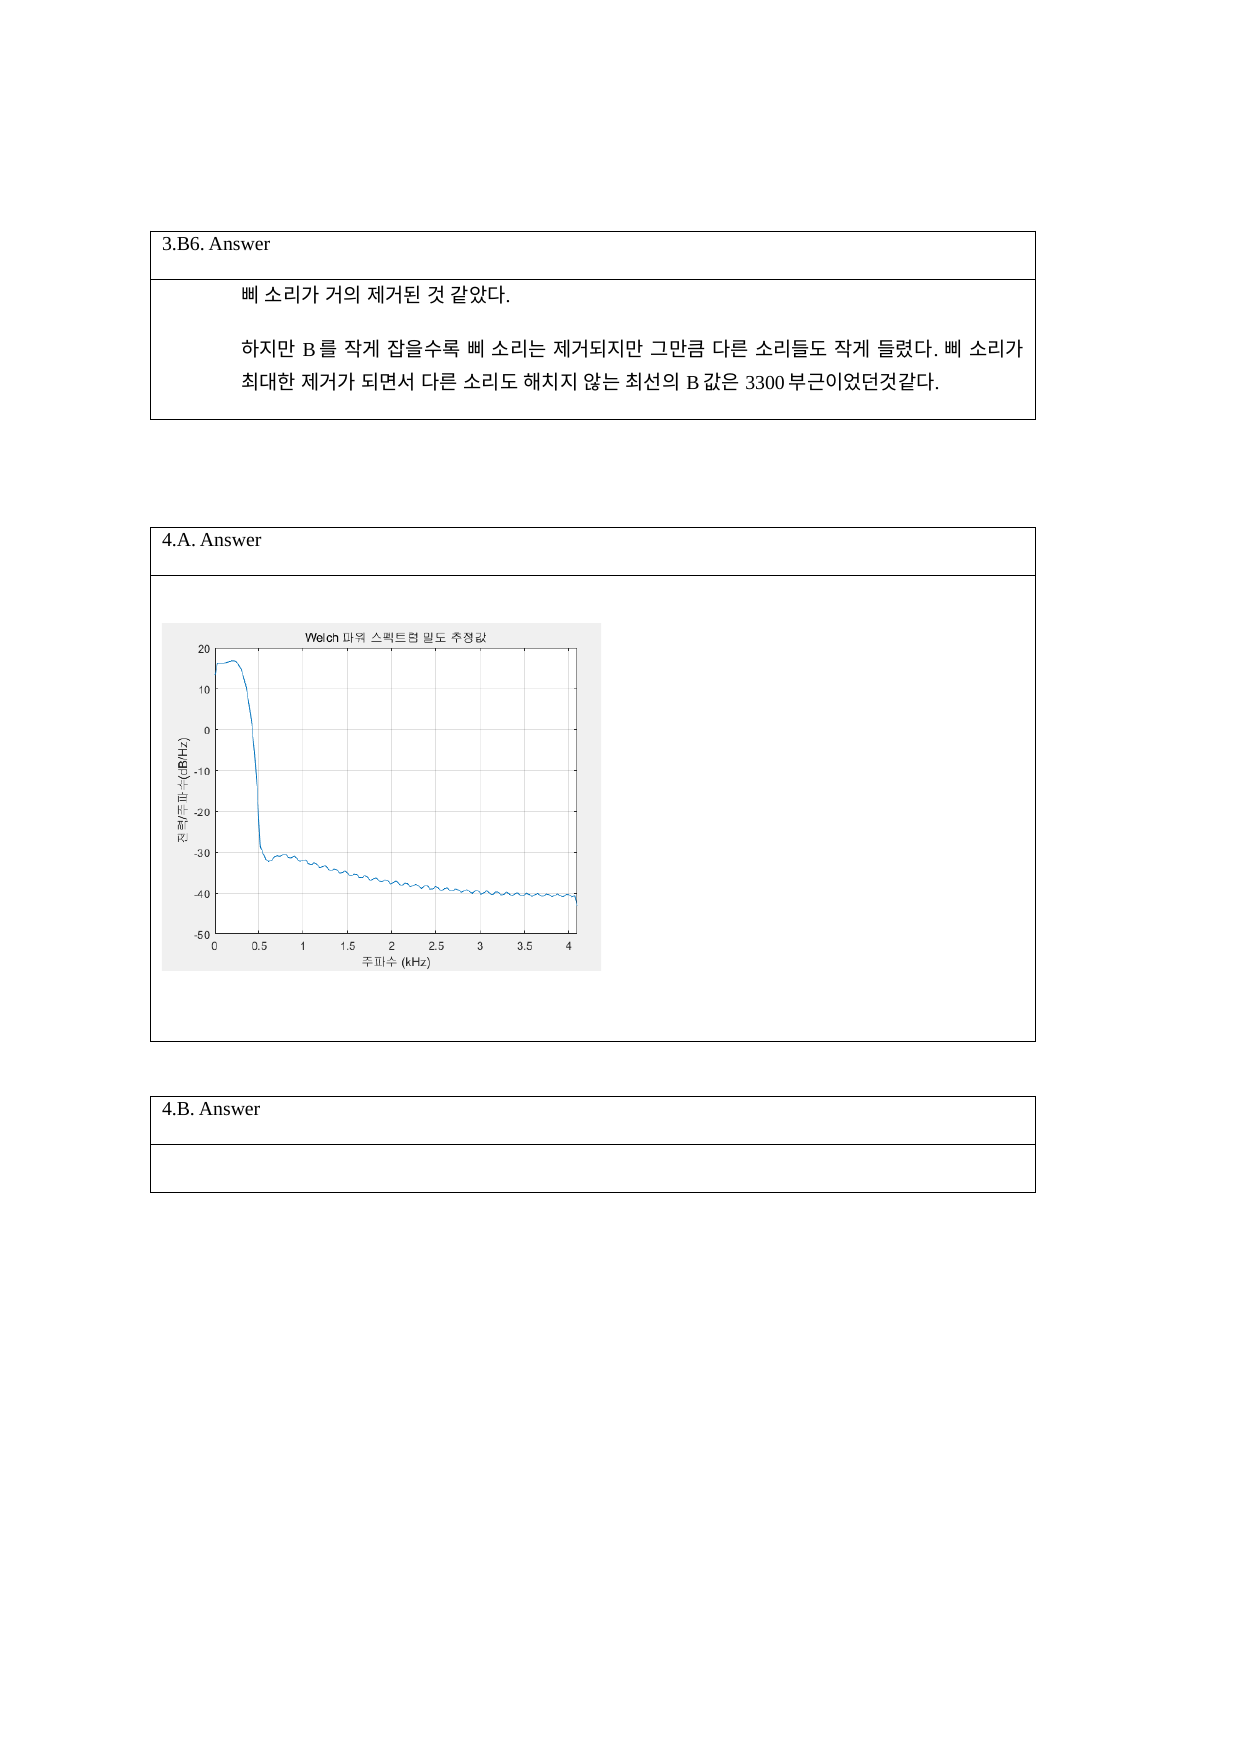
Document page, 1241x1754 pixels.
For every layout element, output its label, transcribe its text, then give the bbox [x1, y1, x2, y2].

table_cell [151, 1145, 1035, 1192]
table_cell 삐 소리가 거의 제거된 것 같았다. 하지만 B를 작게 잡을수록 삐 소리는 제거되지만 그만큼 다른 소리들도 작게 들렸다. 삐 소리가 최대한 제거가 되면서 다른 소리도 해치지 않는 최선의 B값은 3300부근이었던것같다. [151, 280, 1035, 419]
picture [161, 623, 602, 971]
table_header 4.B. Answer [151, 1097, 1035, 1144]
table_cell [151, 576, 1035, 1041]
table_header 3.B6. Answer [151, 232, 1035, 279]
table_header 4.A. Answer [151, 528, 1035, 575]
